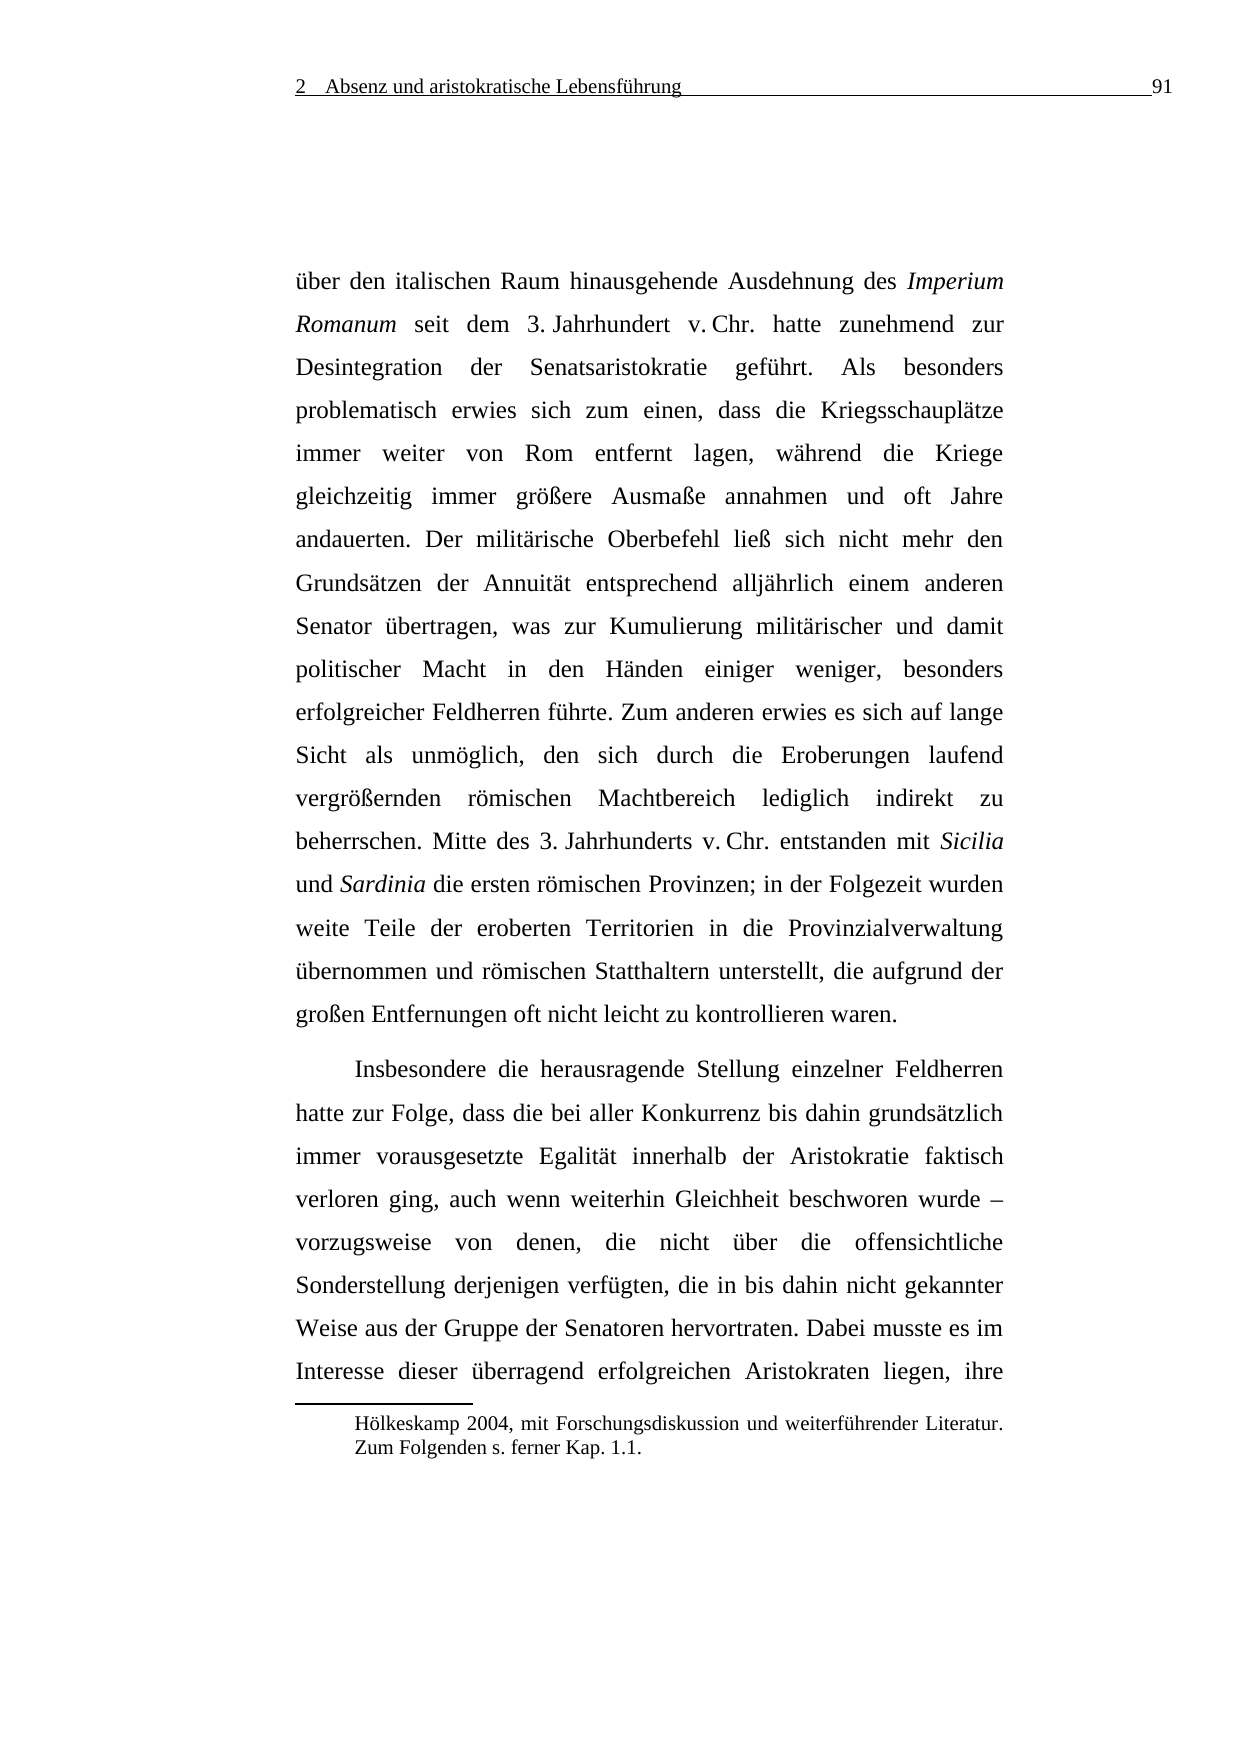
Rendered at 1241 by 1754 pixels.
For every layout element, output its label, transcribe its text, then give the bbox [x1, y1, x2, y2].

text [295, 1054, 1004, 1385]
text Die Verbindung zwischen dem demonstrativen Aufwand römischer Senatoren in ihren Villen und der Krise der Republik besteht in der Beziehung beider Phänomene zur inneraristokratischen Konkurrenz um Ehre und Rang, die gleichzeitig eng mit dem Anspruch inneraristokratischer Egalität verflochten war. Diese komplexen, einander begrenzenden Strukturen stellten eine wichtige Rahmenbedingung für politisches Handeln dar, das traditionell ehr- und statuskonstituierend war. Dass jenes fragile Gleichgewicht erst ins Wanken geriet und dann zerbrach, gilt der Forschung als eine zentrale Ursache für die Krise und den Untergang der Republik: Die über den italischen Raum hinausgehende Ausdehnung des Imperium Romanum seit dem 3. Jahrhundert v. Chr. hatte zunehmend zur Desintegration der Senatsaristokratie geführt. Als besonders problematisch erwies sich zum einen, dass die Kriegsschauplätze immer weiter von Rom entfernt lagen, während die Kriege gleichzeitig immer größere Ausmaße annahmen und oft Jahre andauerten. Der militärische Oberbefehl ließ sich nicht mehr den Grundsätzen der Annuität entsprechend alljährlich einem anderen Senator übertragen, was zur Kumulierung militärischer und damit politischer Macht in den Händen einiger weniger, besonders erfolgreicher Feldherren führte. Zum anderen erwies es sich auf lange Sicht als unmöglich, den sich durch die Eroberungen laufend vergrößernden römischen Machtbereich lediglich indirekt zu beherrschen. Mitte des 3. Jahrhunderts v. Chr. entstanden mit Sicilia und Sardinia die ersten römischen Provinzen; in der Folgezeit wurden weite Teile der eroberten Territorien in die Provinzialverwaltung übernommen und römischen Statthaltern unterstellt, die aufgrund der großen Entfernungen oft nicht leicht zu kontrollieren waren. [295, 266, 1004, 1028]
